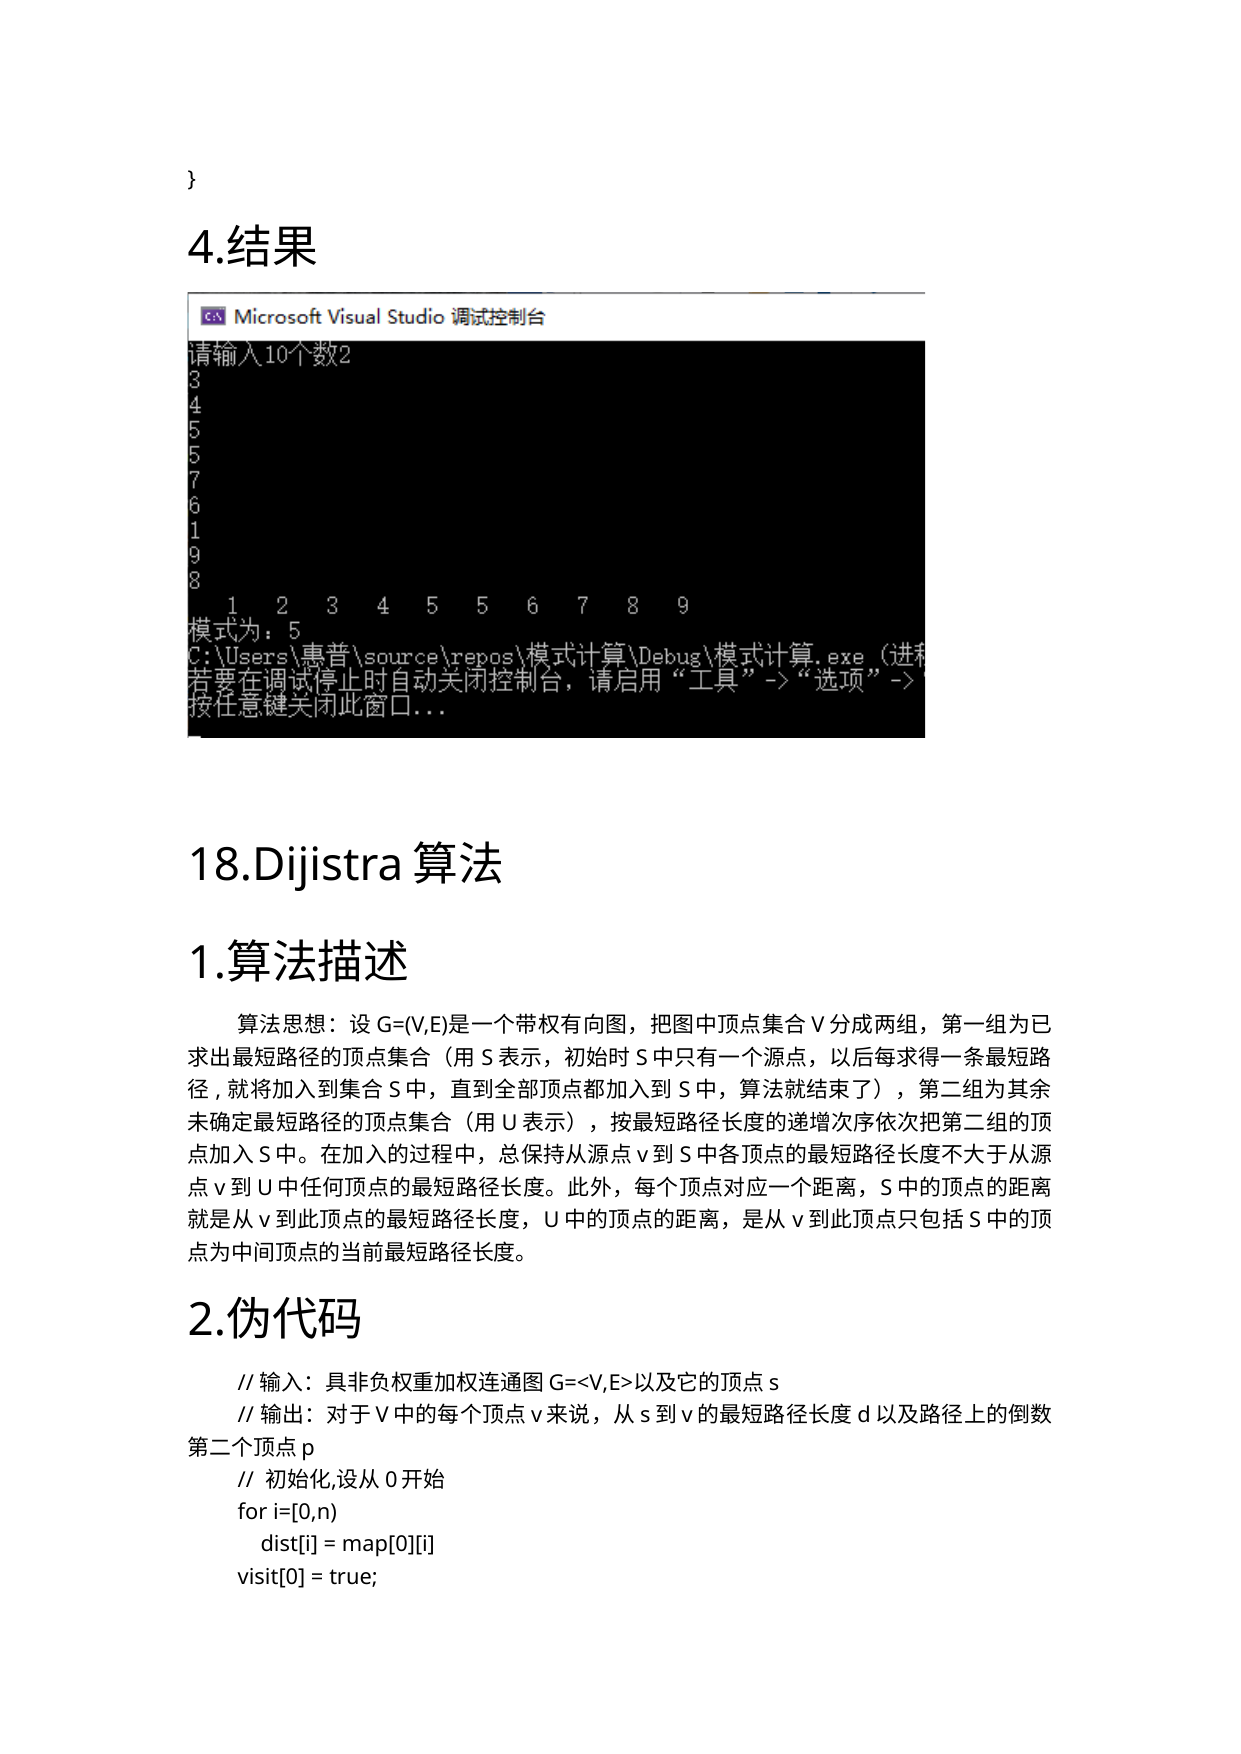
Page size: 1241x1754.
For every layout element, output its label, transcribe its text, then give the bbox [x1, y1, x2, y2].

text 2.伪代码 [187, 1267, 1053, 1364]
text visit[0] = true; [187, 1559, 1053, 1592]
text // 输出：对于V中的每个顶点v来说，从s到v的最短路径长度d以及路径上的倒数第二个顶点p [187, 1397, 1053, 1462]
text 1.算法描述 [187, 909, 1053, 1007]
picture [187, 292, 926, 738]
text for i=[0,n) [187, 1494, 1053, 1527]
text dist[i] = map[0][i] [187, 1527, 1053, 1559]
text 算法思想：设G=(V,E)是一个带权有向图，把图中顶点集合V分成两组，第一组为已求出最短路径的顶点集合（用S表示，初始时S中只有一个源点，以后每求得一条最短路径 , 就将加入到集合S中，直到全部顶点都加入到S中，算法就结束了），第二组为其余未确定最短路径的顶点集合（用U表示），按最短路径长度的递增次序依次把第二组的顶点加入S中。在加入的过程中，总保持从源点v到S中各顶点的最短路径长度不大于从源点v到U中任何顶点的最短路径长度。此外，每个顶点对应一个距离，S中的顶点的距离就是从v到此顶点的最短路径长度，U中的顶点的距离，是从v到此顶点只包括S中的顶点为中间顶点的当前最短路径长度。 [187, 1007, 1053, 1267]
text // 初始化,设从0开始 [187, 1462, 1053, 1494]
text 4.结果 [187, 194, 1053, 292]
text } [187, 162, 1053, 194]
text 18.Dijistra算法 [187, 812, 1053, 909]
text // 输入：具非负权重加权连通图G=<V,E>以及它的顶点s [187, 1364, 1053, 1397]
